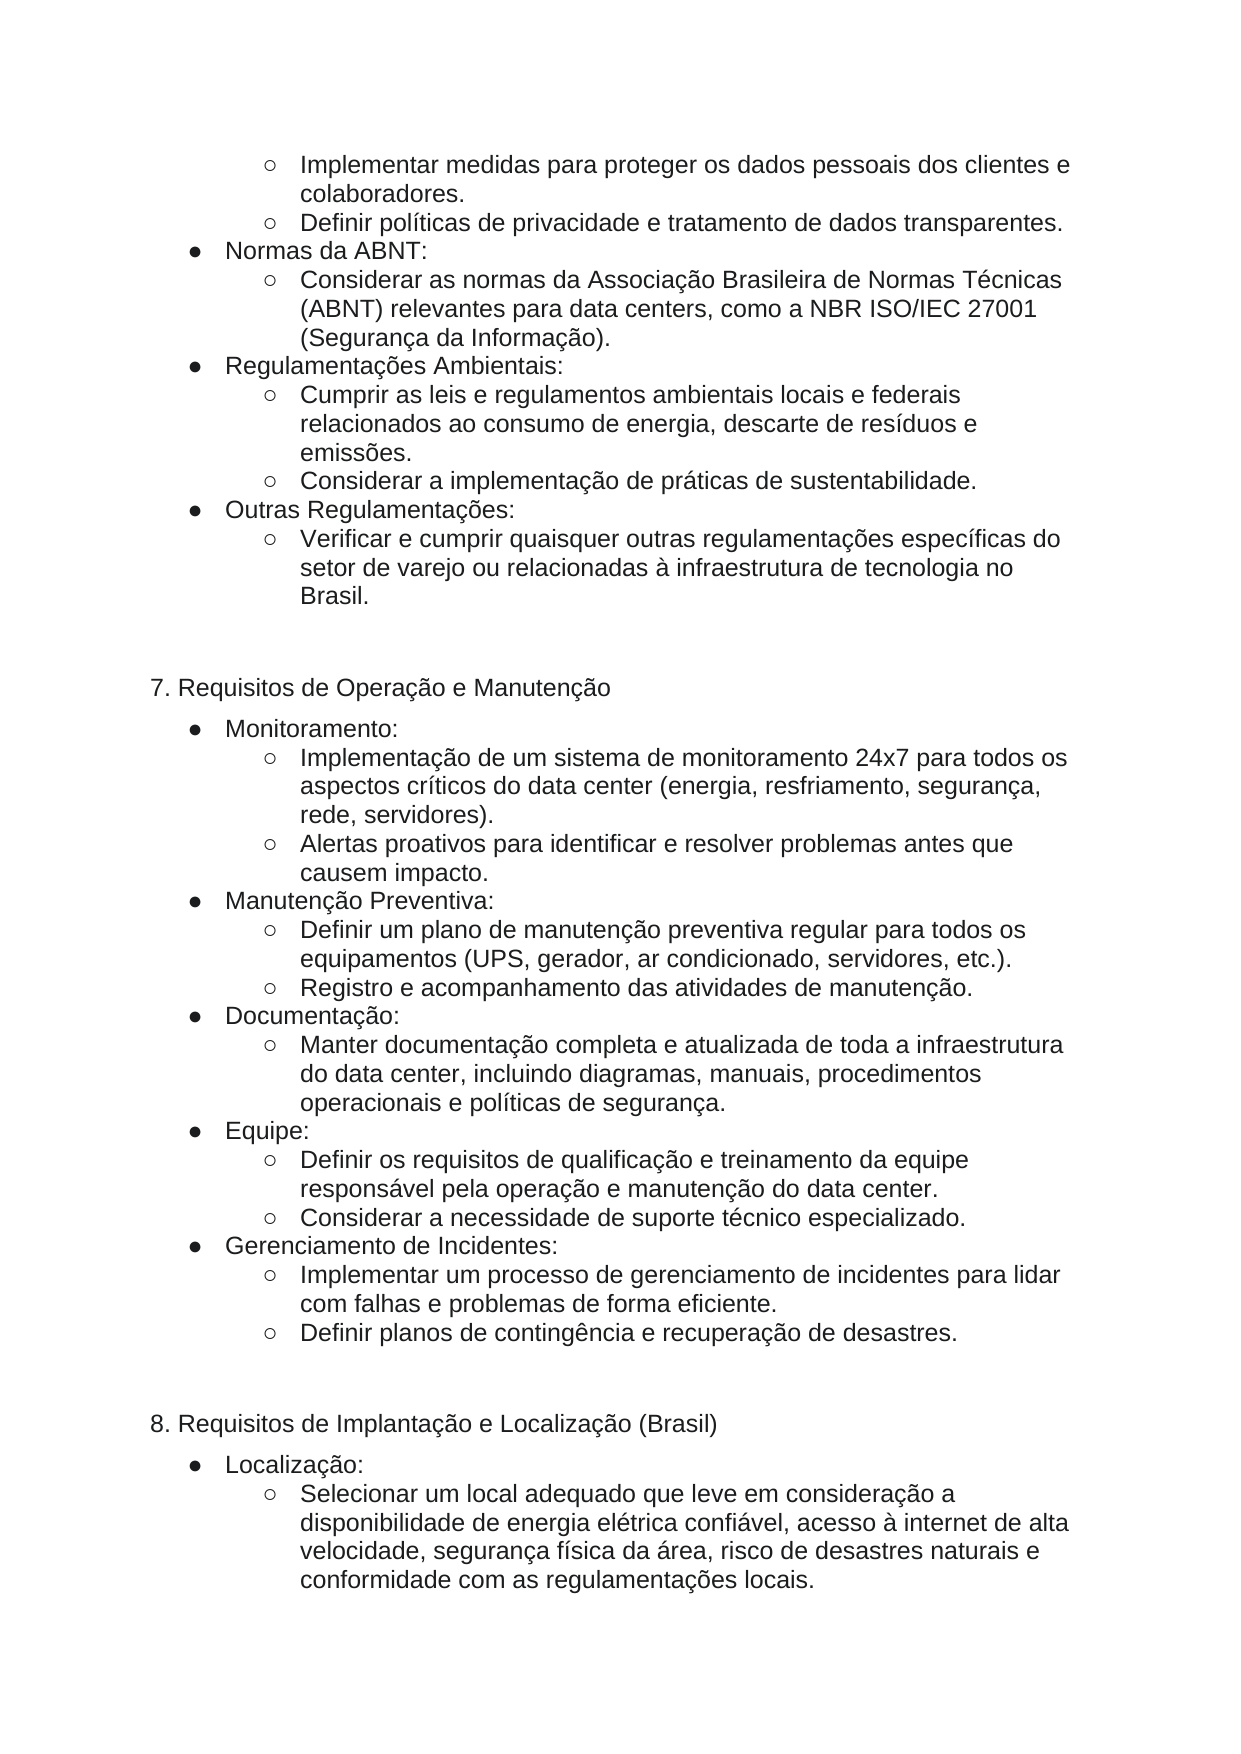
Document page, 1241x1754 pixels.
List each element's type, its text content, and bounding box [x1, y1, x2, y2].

list Outras Regulamentações: [187, 495, 1090, 524]
list Definir políticas de privacidade e tratamento de dados transparentes. [262, 207, 1090, 236]
list Cumprir as leis e regulamentos ambientais locais e federais relacionados ao consumo de energia, descarte de resíduos e emissões. [262, 380, 1090, 466]
list Alertas proativos para identificar e resolver problemas antes que causem impacto. [262, 829, 1090, 886]
list Considerar as normas da Associação Brasileira de Normas Técnicas (ABNT) relevantes para data centers, como a NBR ISO/IEC 27001 (Segurança da Informação). [262, 265, 1090, 351]
list Normas da ABNT: [187, 236, 1090, 265]
list Manutenção Preventiva: [187, 886, 1090, 915]
list Implementar um processo de gerenciamento de incidentes para lidar com falhas e problemas de forma eficiente. [262, 1260, 1090, 1317]
list Verificar e cumprir quaisquer outras regulamentações específicas do setor de varejo ou relacionadas à infraestrutura de tecnologia no Brasil. [262, 524, 1090, 610]
list Monitoramento: [187, 714, 1090, 742]
list Implementar medidas para proteger os dados pessoais dos clientes e colaboradores. [262, 150, 1090, 207]
text 7. Requisitos de Operação e Manutenção [150, 672, 1090, 701]
list Considerar a necessidade de suporte técnico especializado. [262, 1202, 1090, 1231]
list Documentação: [187, 1001, 1090, 1030]
list Considerar a implementação de práticas de sustentabilidade. [262, 466, 1090, 495]
list Definir os requisitos de qualificação e treinamento da equipe responsável pela operação e manutenção do data center. [262, 1145, 1090, 1202]
list Equipe: [187, 1116, 1090, 1145]
list Implementação de um sistema de monitoramento 24x7 para todos os aspectos críticos do data center (energia, resfriamento, segurança, rede, servidores). [262, 742, 1090, 829]
list Regulamentações Ambientais: [187, 351, 1090, 380]
list Gerenciamento de Incidentes: [187, 1231, 1090, 1260]
list Definir planos de contingência e recuperação de desastres. [262, 1317, 1090, 1346]
list Registro e acompanhamento das atividades de manutenção. [262, 972, 1090, 1001]
list Definir um plano de manutenção preventiva regular para todos os equipamentos (UPS, gerador, ar condicionado, servidores, etc.). [262, 915, 1090, 972]
list Localização: [187, 1450, 1090, 1479]
text 8. Requisitos de Implantação e Localização (Brasil) [150, 1409, 1090, 1437]
list Manter documentação completa e atualizada de toda a infraestrutura do data center, incluindo diagramas, manuais, procedimentos operacionais e políticas de segurança. [262, 1030, 1090, 1116]
list Selecionar um local adequado que leve em consideração a disponibilidade de energia elétrica confiável, acesso à internet de alta velocidade, segurança física da área, risco de desastres naturais e conformidade com as regulamentações locais. [262, 1479, 1090, 1594]
